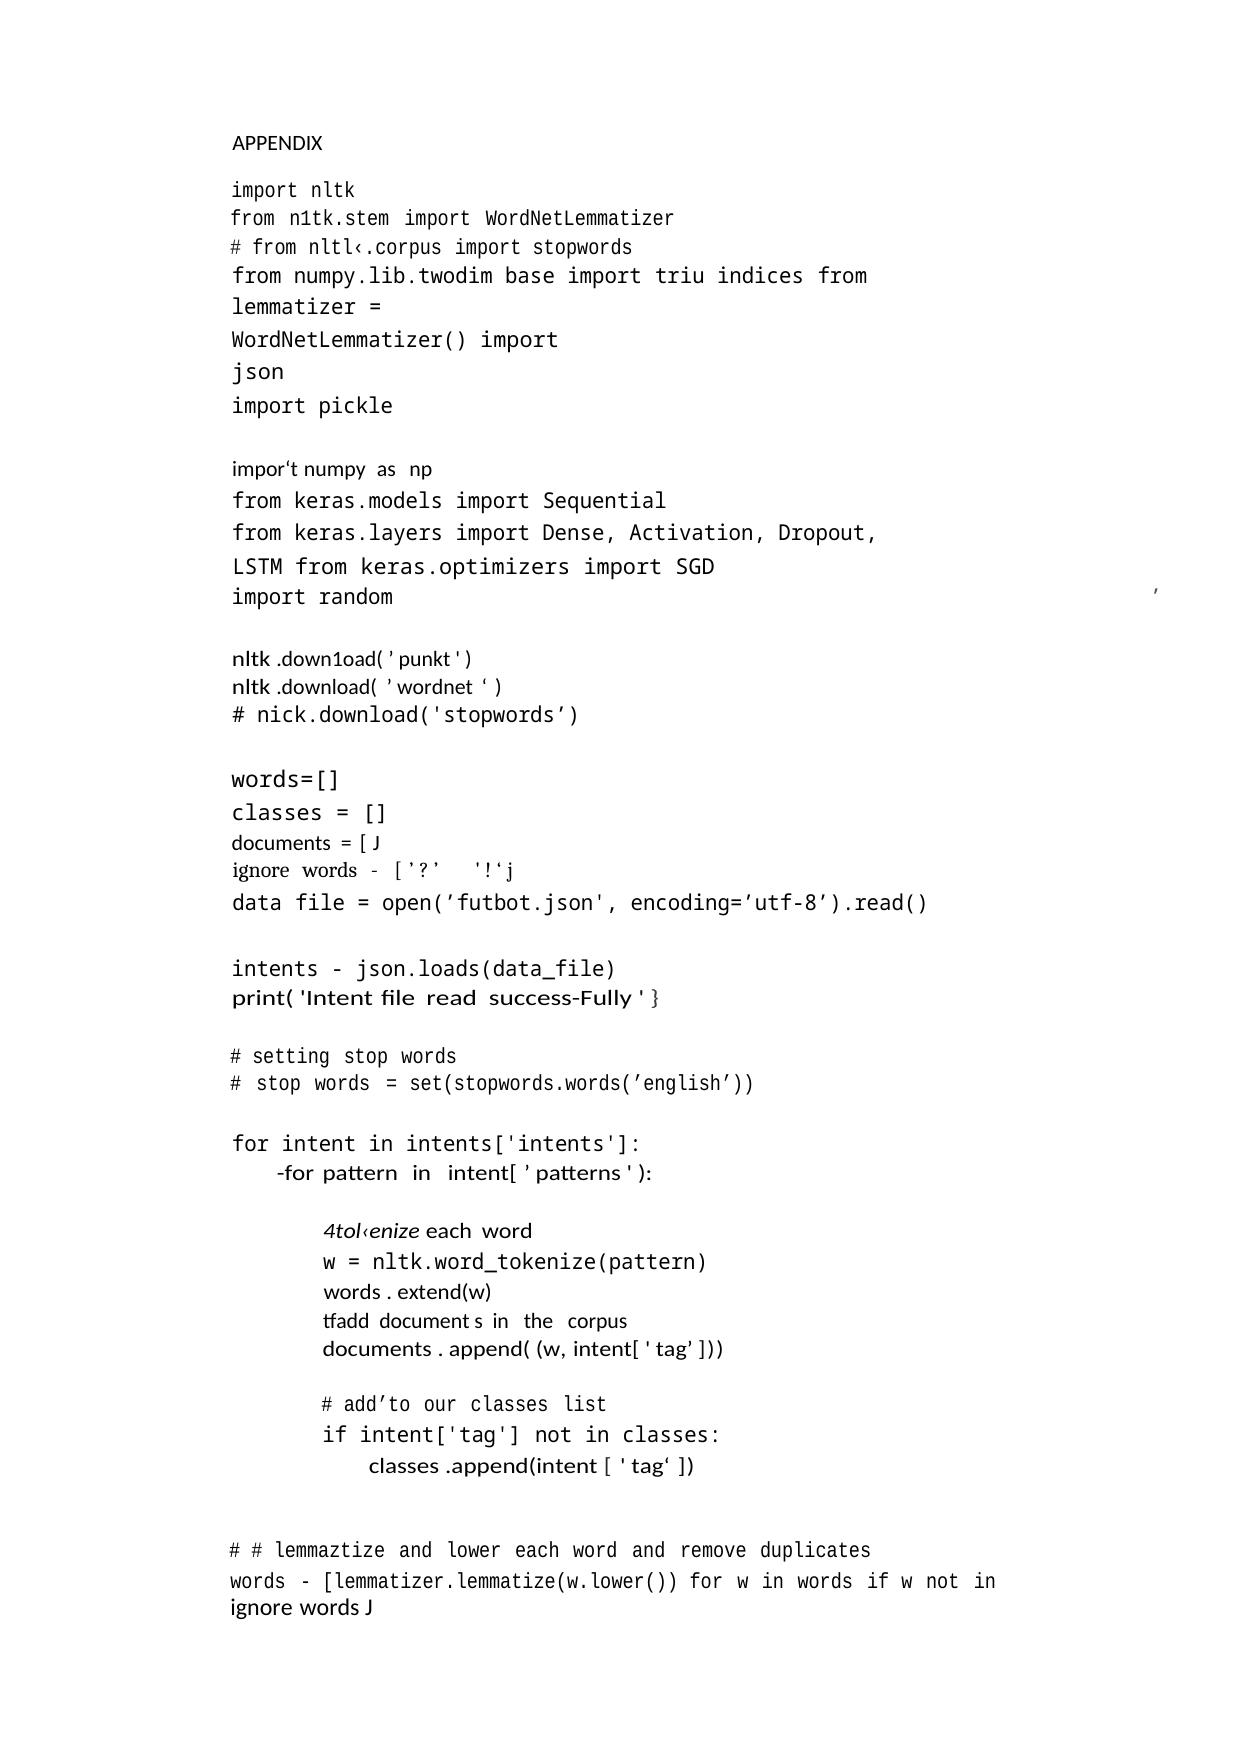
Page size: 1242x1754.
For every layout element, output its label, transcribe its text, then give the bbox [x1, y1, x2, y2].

text from n1tk.stem import WordNetLemmatizer # from nltl‹.corpus import stopwords [230, 207, 685, 261]
text ignore words - [ ’ ? ’ ' ! ‘ j [232, 858, 1171, 883]
text if intent['tag'] not in classes: [322, 1419, 1171, 1449]
text words - [lemmatizer.lemmatize(w.lower()) for w in words if w not in [230, 1569, 1171, 1593]
text words . extend(w) [323, 1278, 1171, 1305]
text # nick.download('stopwords’) [232, 702, 1171, 727]
text tfadd document s in the corpus documents . append( (w, intent[ ' tag’ ])) [322, 1307, 734, 1362]
text # # lemmaztize and lower each word and remove duplicates [229, 1539, 1171, 1564]
text intents - json.loads(data_file) [231, 952, 1171, 982]
text from keras.models import Sequential [232, 484, 1171, 514]
text w = nltk.word_tokenize(pattern) [323, 1246, 1171, 1276]
text for intent in intents['intents']: [232, 1128, 1171, 1157]
text APPENDIX [232, 129, 1171, 156]
text import random ’ [231, 584, 1171, 609]
text # stop words = set(stopwords.words(’english’)) [230, 1072, 1171, 1097]
text nltk .down1oad( ’ punkt ' ) nltk .download( ’ wordnet ‘ ) [232, 645, 508, 700]
text import nltk [231, 179, 1171, 204]
text -for pattern in intent[ ’ patterns ' ): [277, 1159, 1171, 1186]
text impor‘t numpy as np [232, 455, 1171, 482]
text lemmatizer = WordNetLemmatizer() import json [231, 291, 606, 386]
title ignore words J [230, 1593, 1171, 1621]
text # add’to our classes list [321, 1393, 1171, 1418]
text data file = open(’futbot.json', encoding=’utf-8’).read() [232, 887, 1171, 917]
text import pickle [231, 390, 1171, 420]
text from numpy.lib.twodim base import triu indices from [232, 264, 1171, 288]
text words=[] classes = [] documents = [ J [231, 763, 413, 856]
text # setting stop words [230, 1045, 1171, 1069]
text from keras.layers import Dense, Activation, Dropout, LSTM from keras.optimizers import SGD [232, 517, 885, 581]
text classes .append(intent [ ' tag‘ ]) [369, 1452, 1171, 1479]
text print( 'Intent file read success-Fully ' } [232, 984, 1171, 1011]
text 4tol‹enize each word [323, 1217, 1171, 1244]
